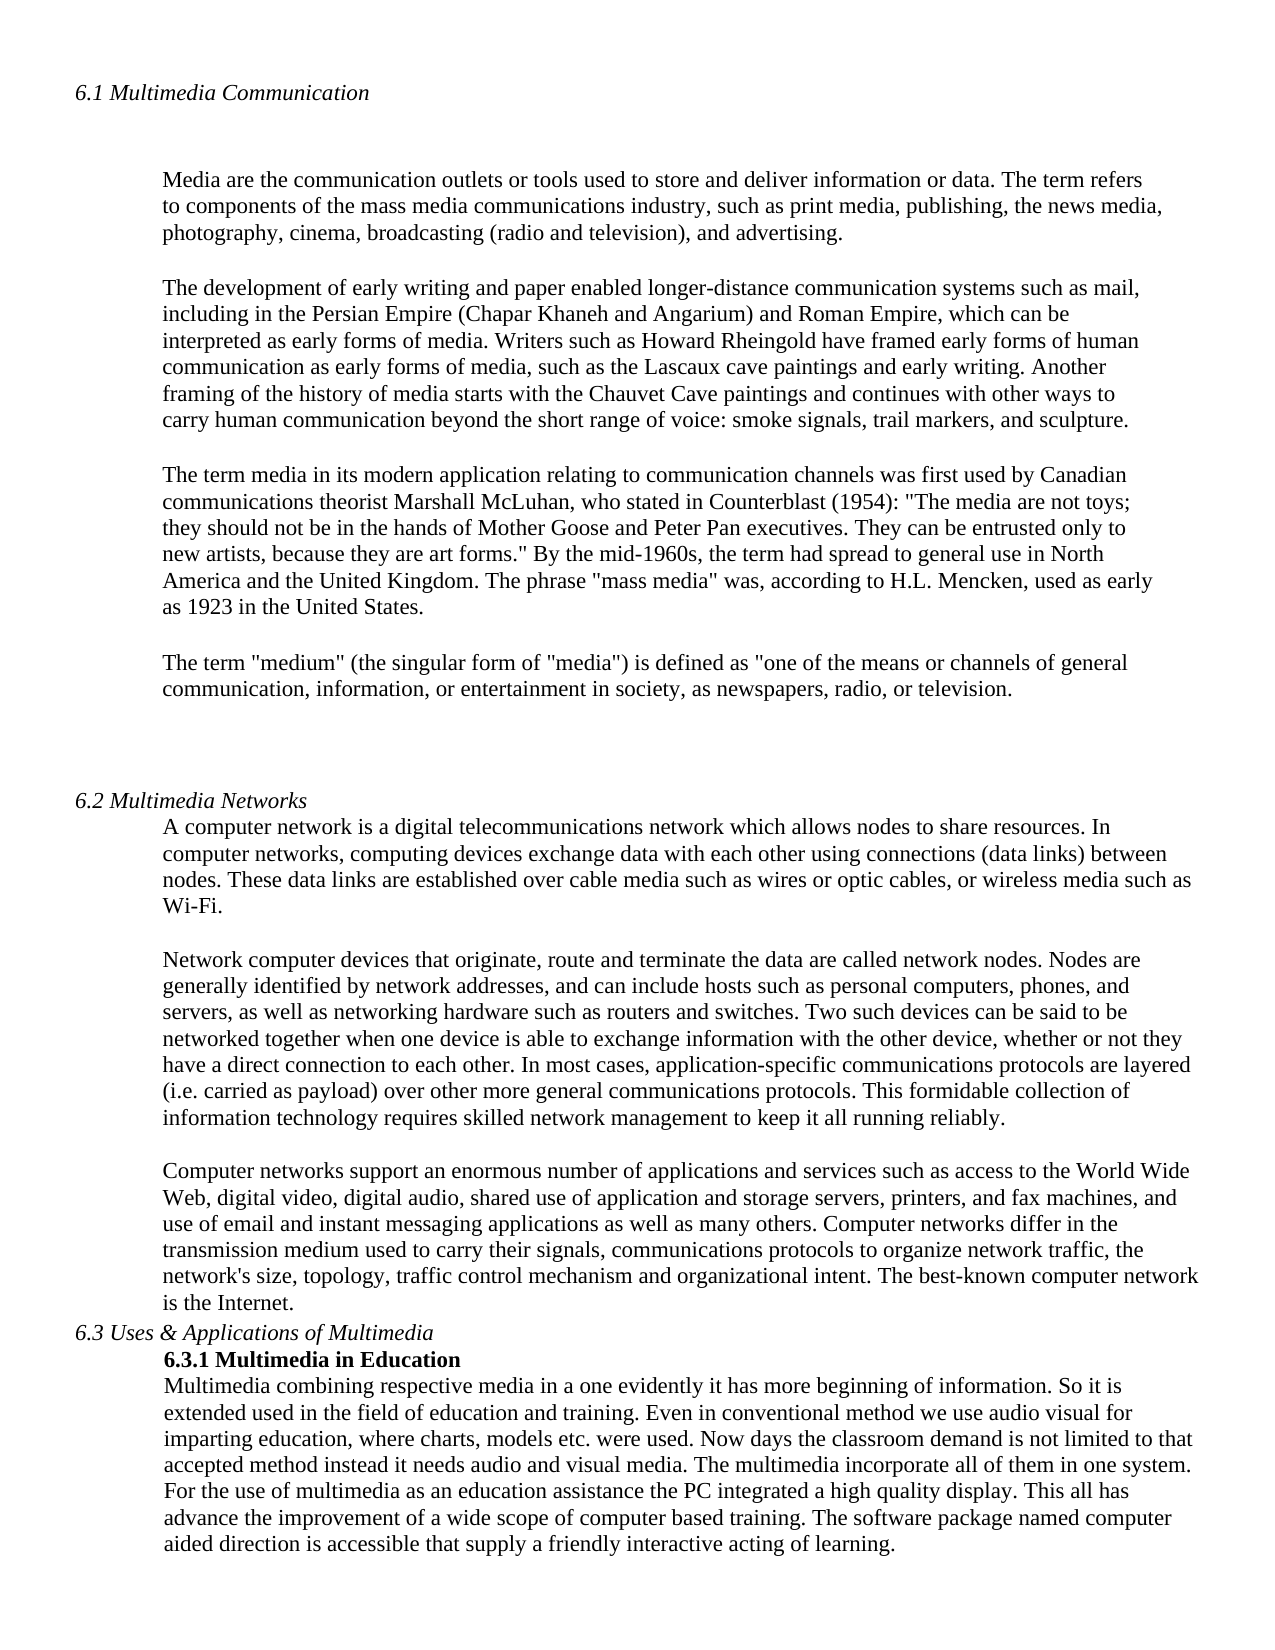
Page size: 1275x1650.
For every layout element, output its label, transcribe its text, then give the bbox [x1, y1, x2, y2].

text The development of early writing and paper enabled longer-distance communication systems such as mail, including in the Persian Empire (Chapar Khaneh and Angarium) and Roman Empire, which can be interpreted as early forms of media. Writers such as Howard Rheingold have framed early forms of human communication as early forms of media, such as the Lascaux cave paintings and early writing. Another framing of the history of media starts with the Chauvet Cave paintings and continues with other ways to carry human communication beyond the short range of voice: smoke signals, trail markers, and sculpture. [162, 274, 1164, 432]
subtitle 6.2 Multimedia Networks [75, 787, 1200, 813]
text Media are the communication outlets or tools used to store and deliver information or data. The term refers to components of the mass media communications industry, such as print media, publishing, the news media, photography, cinema, broadcasting (radio and television), and advertising. [162, 166, 1164, 245]
subtitle 6.1 Multimedia Communication [75, 79, 1200, 106]
text The term "medium" (the singular form of "media") is defined as "one of the means or channels of general communication, information, or entertainment in society, as newspapers, radio, or television. [162, 648, 1164, 701]
text Computer networks support an enormous number of applications and services such as access to the World Wide Web, digital video, digital audio, shared use of application and storage servers, printers, and fax machines, and use of email and instant messaging applications as well as many others. Computer networks differ in the transmission medium used to carry their signals, communications protocols to organize network traffic, the network's size, topology, traffic control mechanism and organizational intent. The best-known computer network is the Internet. [162, 1157, 1200, 1315]
text Network computer devices that originate, route and terminate the data are called network nodes. Nodes are generally identified by network addresses, and can include hosts such as personal computers, phones, and servers, as well as networking hardware such as routers and switches. Two such devices can be said to be networked together when one device is able to exchange information with the other device, whether or not they have a direct connection to each other. In most cases, application-specific communications protocols are layered (i.e. carried as payload) over other more general communications protocols. This formidable collection of information technology requires skilled network management to keep it all running reliably. [162, 946, 1200, 1130]
text The term media in its modern application relating to communication channels was first used by Canadian communications theorist Marshall McLuhan, who stated in Counterblast (1954): "The media are not toys; they should not be in the hands of Mother Goose and Peter Pan executives. They can be entrusted only to new artists, because they are art forms." By the mid-1960s, the term had spread to general use in North America and the United Kingdom. The phrase "mass media" was, according to H.L. Mencken, used as early as 1923 in the United States. [162, 461, 1164, 619]
text Multimedia combining respective media in a one evidently it has more beginning of information. So it is extended used in the field of education and training. Even in conventional method we use audio visual for imparting education, where charts, models etc. were used. Now days the classroom demand is not limited to that accepted method instead it needs audio and visual media. The multimedia incorporate all of them in one system. For the use of multimedia as an education assistance the PC integrated a high quality display. This all has advance the improvement of a wide scope of computer based training. The software package named computer aided direction is accessible that supply a friendly interactive acting of learning. [163, 1372, 1200, 1557]
subtitle 6.3 Uses & Applications of Multimedia [75, 1319, 1200, 1346]
text A computer network is a digital telecommunications network which allows nodes to share resources. In computer networks, computing devices exchange data with each other using connections (data links) between nodes. These data links are established over cable media such as wires or optic cables, or wireless media such as Wi-Fi. [162, 813, 1200, 919]
text 6.3.1 Multimedia in Education [163, 1346, 1200, 1372]
